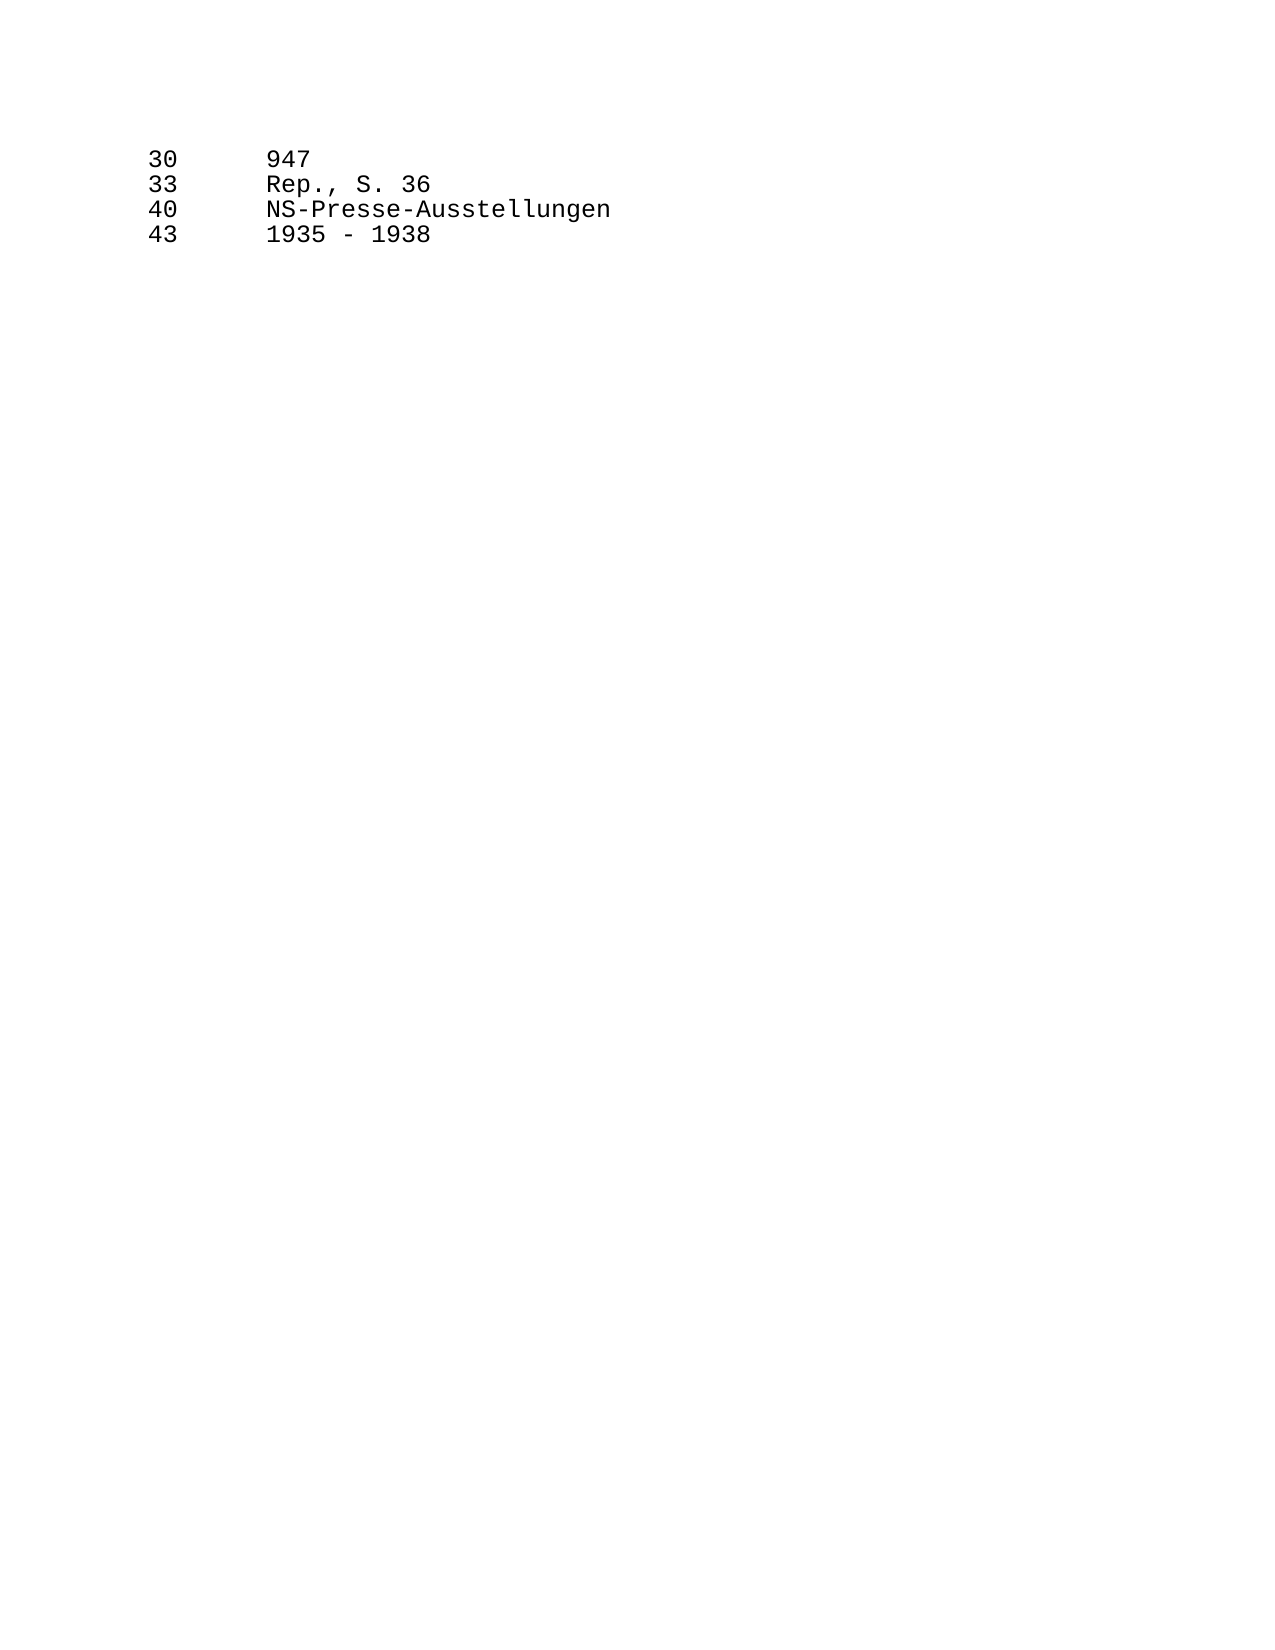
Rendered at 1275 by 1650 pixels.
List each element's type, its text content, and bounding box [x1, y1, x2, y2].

text 43 1935 - 1938 [148, 223, 1127, 248]
text 40 s[NS-Presse-Ausstellung]sen [148, 198, 1127, 223]
text 30 947 [148, 148, 1127, 173]
text 33 Rep., S. 36 [148, 173, 1127, 198]
